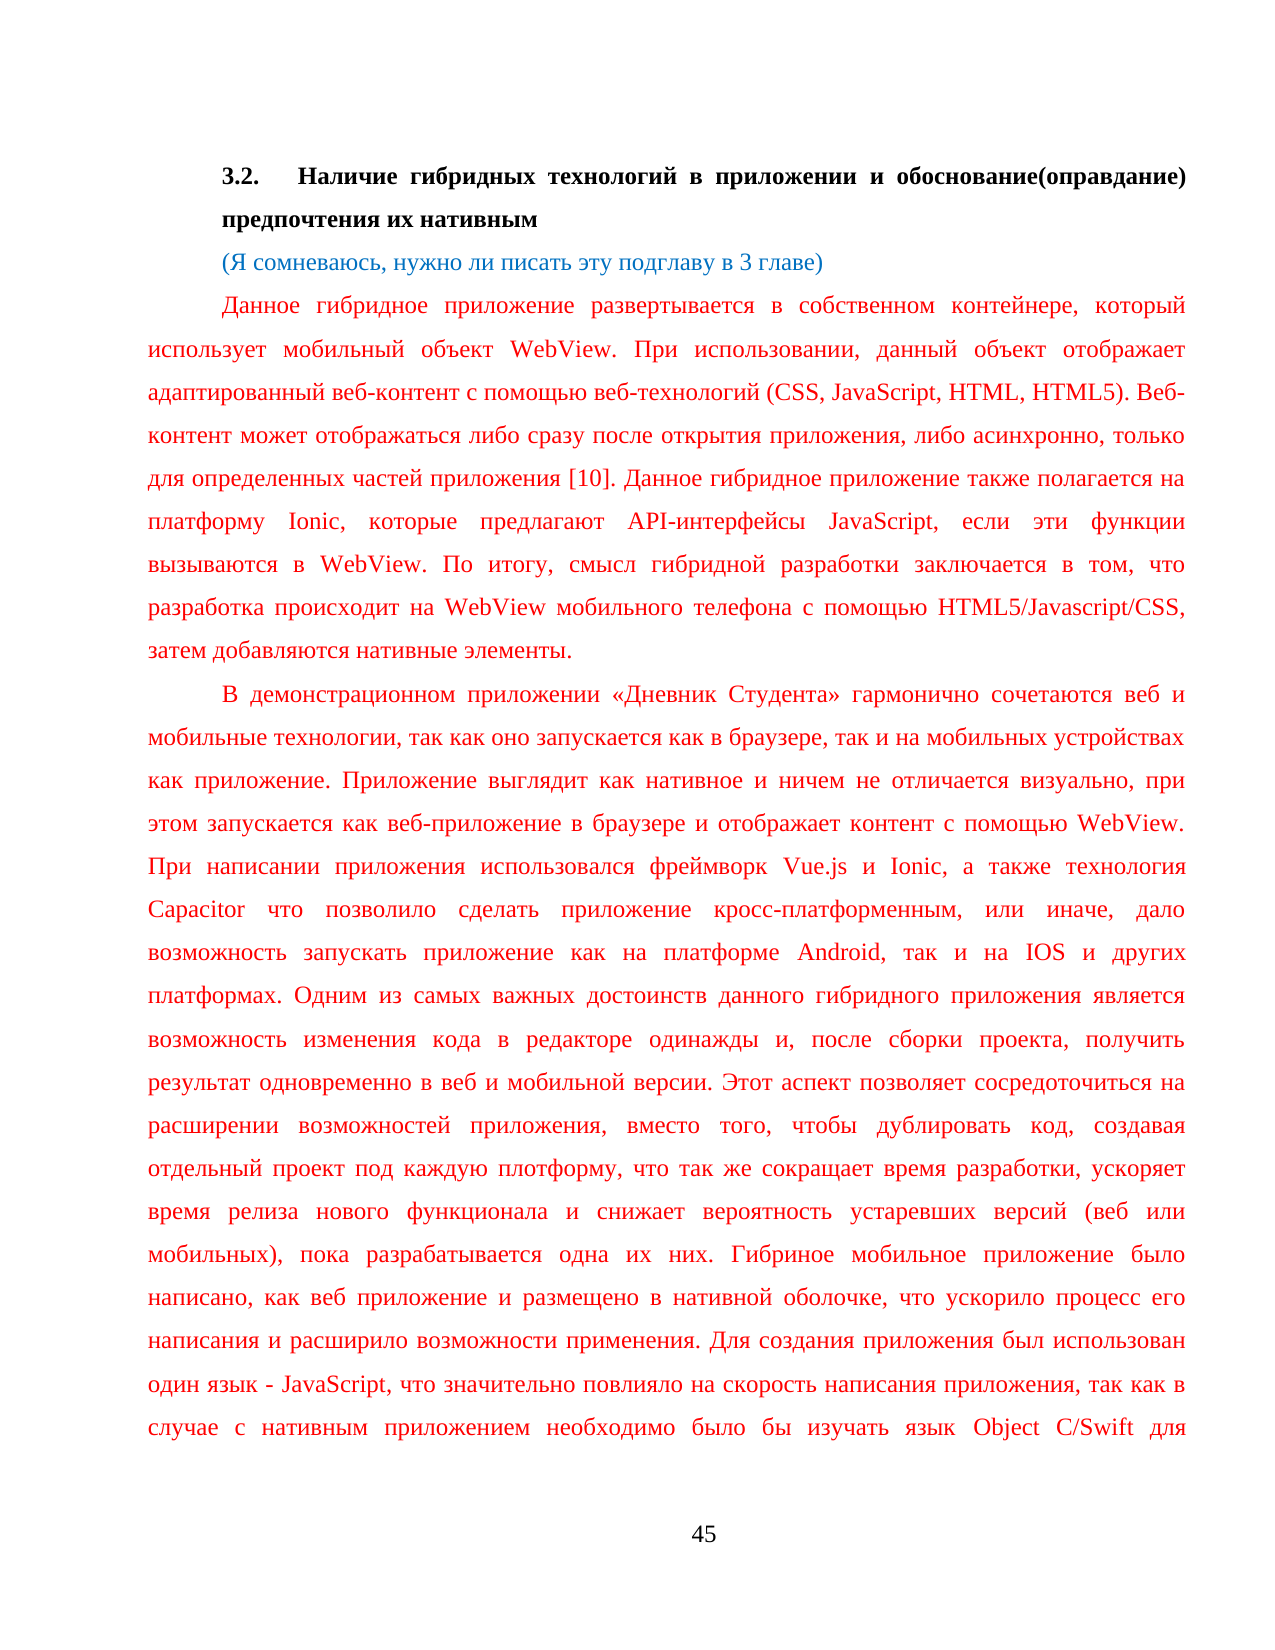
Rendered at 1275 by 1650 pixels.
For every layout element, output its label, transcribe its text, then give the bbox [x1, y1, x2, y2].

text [148, 679, 1186, 1441]
list Наличие гибридных технологий в приложении и обоснование(оправдание) предпочтения их нативным [222, 161, 1186, 233]
text (Я сомневаюсь, нужно ли писать эту подглаву в 3 главе) [148, 247, 1186, 276]
text Данное гибридное приложение развертывается в собственном контейнере, который использует мобильный объект WebView. При использовании, данный объект отображает адаптированный веб-контент с помощью веб-технологий (CSS, JavaScript, HTML, HTML5). Веб-контент может отображаться либо сразу после открытия приложения, либо асинхронно, только для определенных частей приложения [10]. Данное гибридное приложение также полагается на платформу Ionic, которые предлагают API-интерфейсы JavaScript, если эти функции вызываются в WebView. По итогу, смысл гибридной разработки заключается в том, что разработка происходит на WebView мобильного телефона с помощью HTML5/Javascript/СSS, затем добавляются нативные элементы. [148, 291, 1186, 664]
